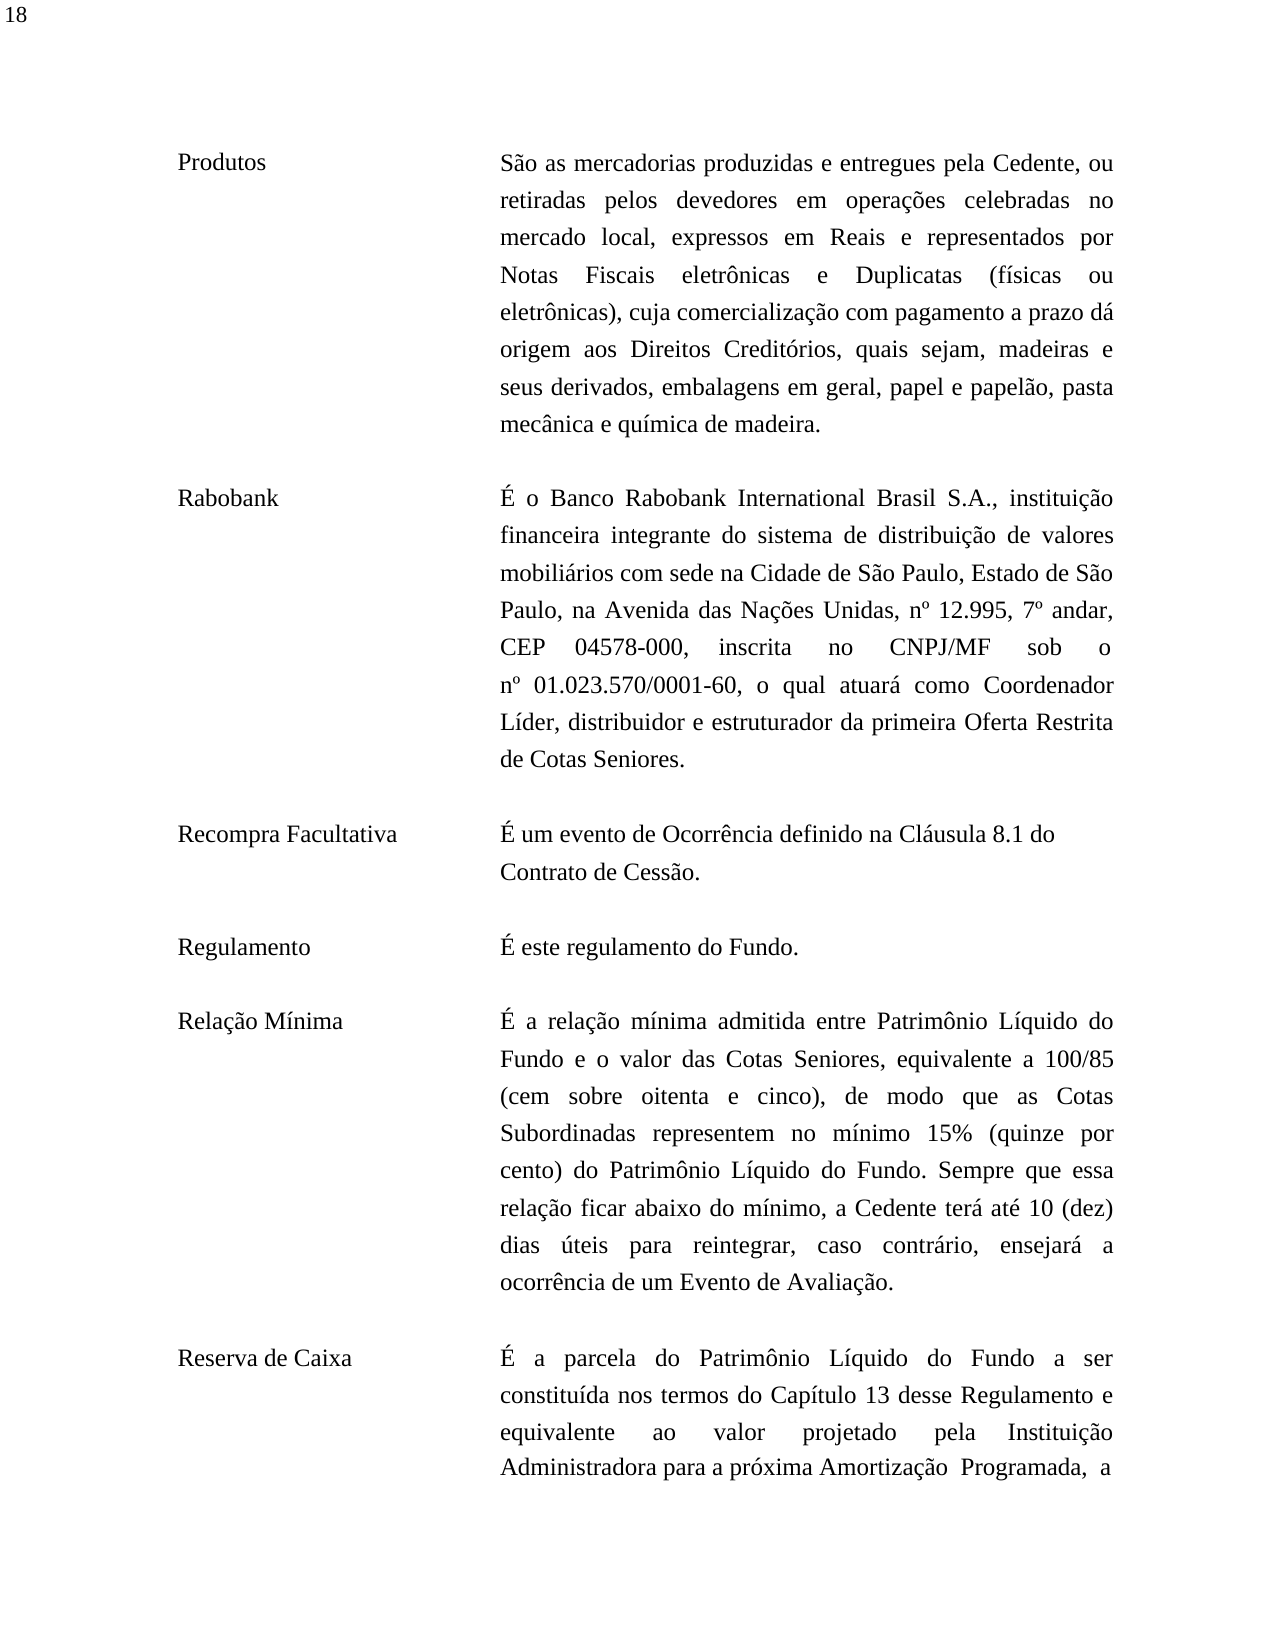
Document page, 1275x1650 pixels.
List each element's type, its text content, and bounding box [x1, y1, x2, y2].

table_cell É o Banco Rabobank International Brasil S.A., instituição financeira integrante do sistema de distribuição de valores mobiliários com sede na Cidade de São Paulo, Estado de São Paulo, na Avenida das Nações Unidas, nº 12.995, 7º andar, CEP 04578-000, inscrita no CNPJ/MF sob o nº 01.023.570/0001-60, o qual atuará como Coordenador Líder, distribuidor e estruturador da primeira Oferta Restrita de Cotas Seniores. [449, 461, 1135, 797]
table_cell É um evento de Ocorrência definido na Cláusula 8.1 do Contrato de Cessão. [449, 797, 1135, 909]
table_cell Regulamento [156, 909, 448, 984]
table_cell Rabobank [156, 461, 448, 797]
table_cell Reserva de Caixa [156, 1320, 448, 1483]
table_header Produtos [156, 148, 448, 461]
table_cell Recompra Facultativa [156, 797, 448, 909]
table_cell Relação Mínima [156, 984, 448, 1320]
table_cell É este regulamento do Fundo. [449, 909, 1135, 984]
table_header São as mercadorias produzidas e entregues pela Cedente, ou retiradas pelos devedores em operações celebradas no mercado local, expressos em Reais e representados por Notas Fiscais eletrônicas e Duplicatas (físicas ou eletrônicas), cuja comercialização com pagamento a prazo dá origem aos Direitos Creditórios, quais sejam, madeiras e seus derivados, embalagens em geral, papel e papelão, pasta mecânica e química de madeira. [449, 148, 1135, 461]
table_cell É a parcela do Patrimônio Líquido do Fundo a ser constituída nos termos do Capítulo 13 desse Regulamento e equivalente ao valor projetado pela Instituição Administradora para a próxima Amortização Programada, a [449, 1320, 1135, 1483]
table_cell É a relação mínima admitida entre Patrimônio Líquido do Fundo e o valor das Cotas Seniores, equivalente a 100/85 (cem sobre oitenta e cinco), de modo que as Cotas Subordinadas representem no mínimo 15% (quinze por cento) do Patrimônio Líquido do Fundo. Sempre que essa relação ficar abaixo do mínimo, a Cedente terá até 10 (dez) dias úteis para reintegrar, caso contrário, ensejará a ocorrência de um Evento de Avaliação. [449, 984, 1135, 1320]
